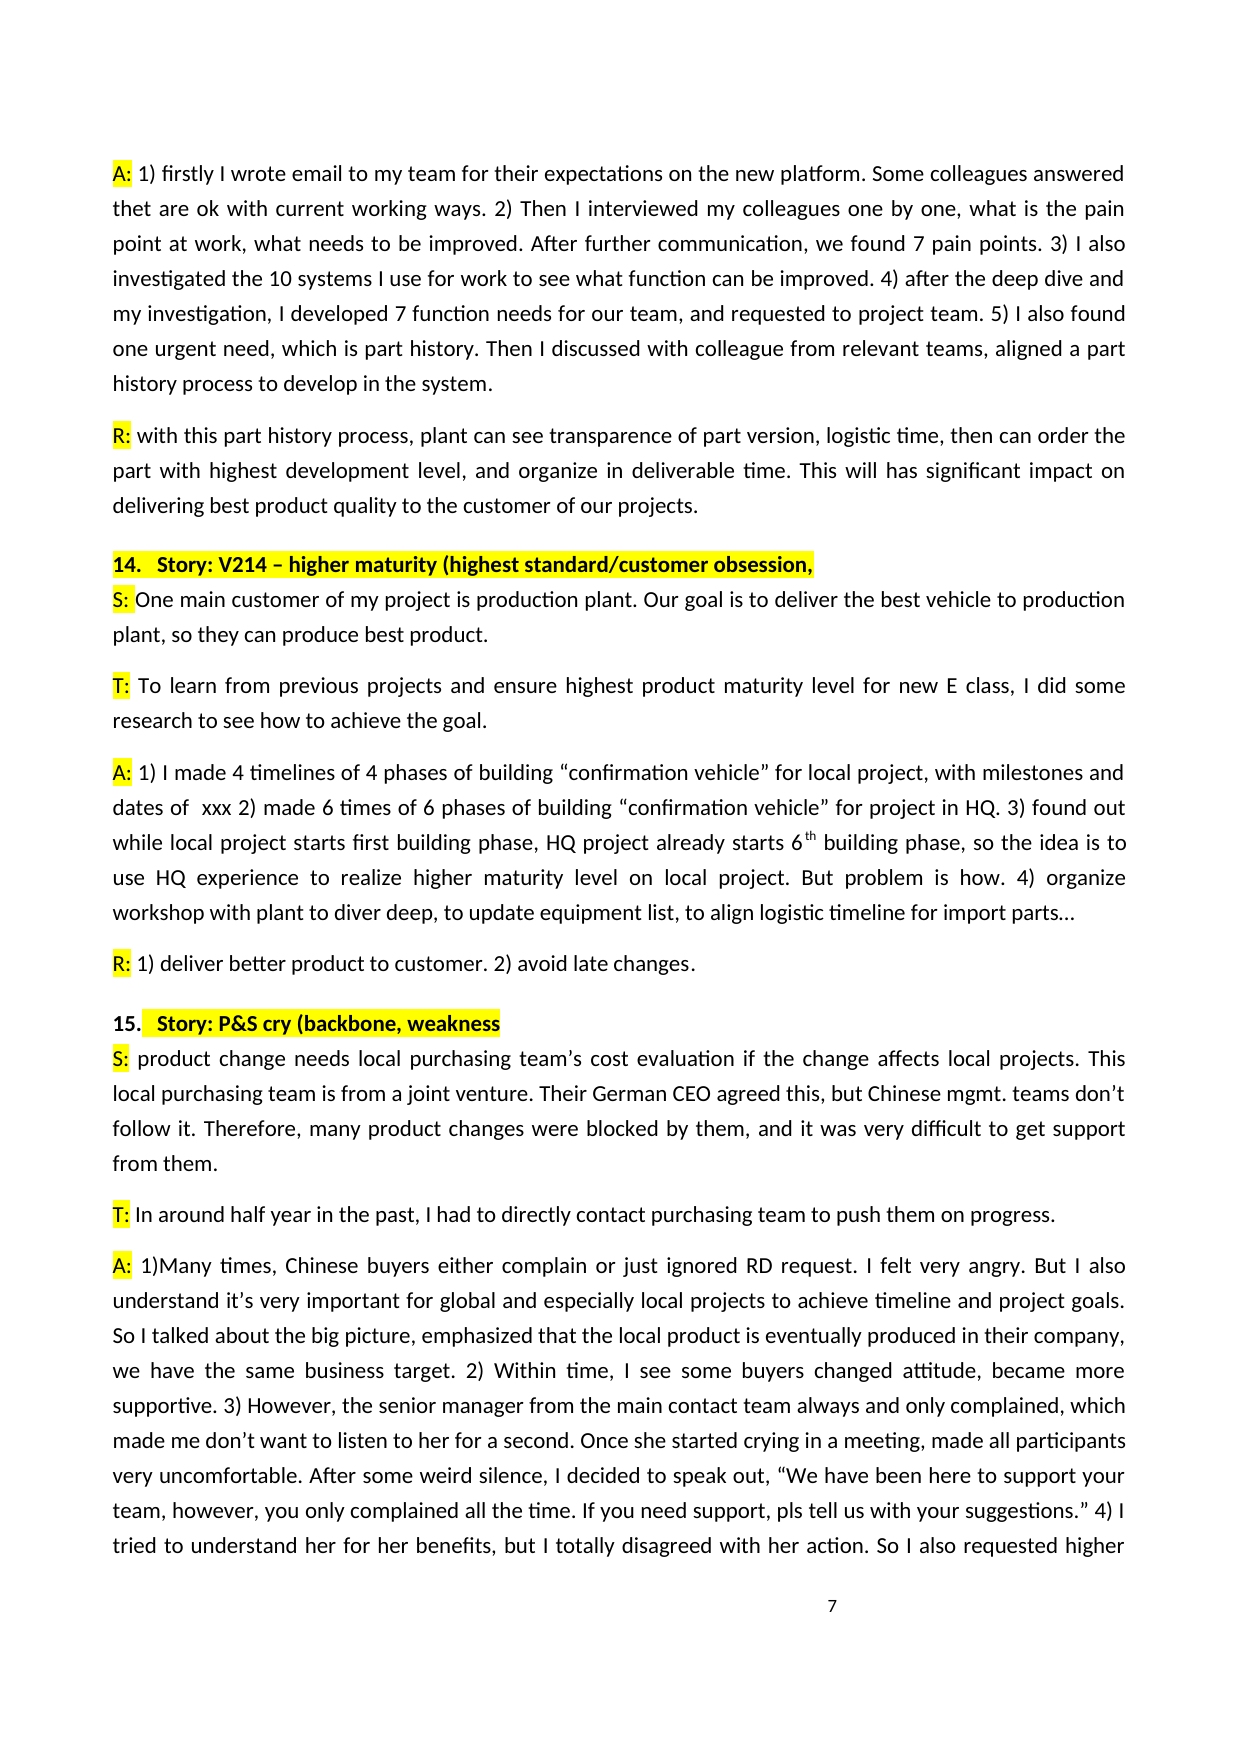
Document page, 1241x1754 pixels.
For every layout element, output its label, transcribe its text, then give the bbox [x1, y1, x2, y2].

subtitle Story: V214 – higher maturity (highest standard/customer obsession, [112, 548, 1128, 581]
text R: with this part history process, plant can see transparence of part version, logistic time, then can order the part with highest development level, and organize in deliverable time. This will has significant impact on delivering best product quality to the customer of our projects. [112, 419, 1128, 521]
text A: 1) firstly I wrote email to my team for their expectations on the new platform. Some colleagues answered thet are ok with current working ways. 2) Then I interviewed my colleagues one by one, what is the pain point at work, what needs to be improved. After further communication, we found 7 pain points. 3) I also investigated the 10 systems I use for work to see what function can be improved. 4) after the deep dive and my investigation, I developed 7 function needs for our team, and requested to project team. 5) I also found one urgent need, which is part history. Then I discussed with colleague from relevant teams, aligned a part history process to develop in the system. [112, 157, 1128, 400]
text T: In around half year in the past, I had to directly contact purchasing team to push them on progress. [112, 1198, 1128, 1230]
text R: 1) deliver better product to customer. 2) avoid late changes. [112, 947, 1128, 979]
text A: 1) I made 4 timelines of 4 phases of building “confirmation vehicle” for local project, with milestones and dates of xxx 2) made 6 times of 6 phases of building “confirmation vehicle” for project in HQ. 3) found out while local project starts first building phase, HQ project already starts 6th building phase, so the idea is to use HQ experience to realize higher maturity level on local project. But problem is how. 4) organize workshop with plant to diver deep, to update equipment list, to align logistic timeline for import parts… [112, 756, 1128, 928]
text T: To learn from previous projects and ensure highest product maturity level for new E class, I did some research to see how to achieve the goal. [112, 669, 1128, 737]
subtitle Story: P&S cry (backbone, weakness [112, 1007, 1128, 1039]
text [112, 1249, 1128, 1562]
text S: product change needs local purchasing team’s cost evaluation if the change affects local projects. This local purchasing team is from a joint venture. Their German CEO agreed this, but Chinese mgmt. teams don’t follow it. Therefore, many product changes were blocked by them, and it was very difficult to get support from them. [112, 1041, 1128, 1179]
text S: One main customer of my project is production plant. Our goal is to deliver the best vehicle to production plant, so they can produce best product. [112, 583, 1128, 651]
